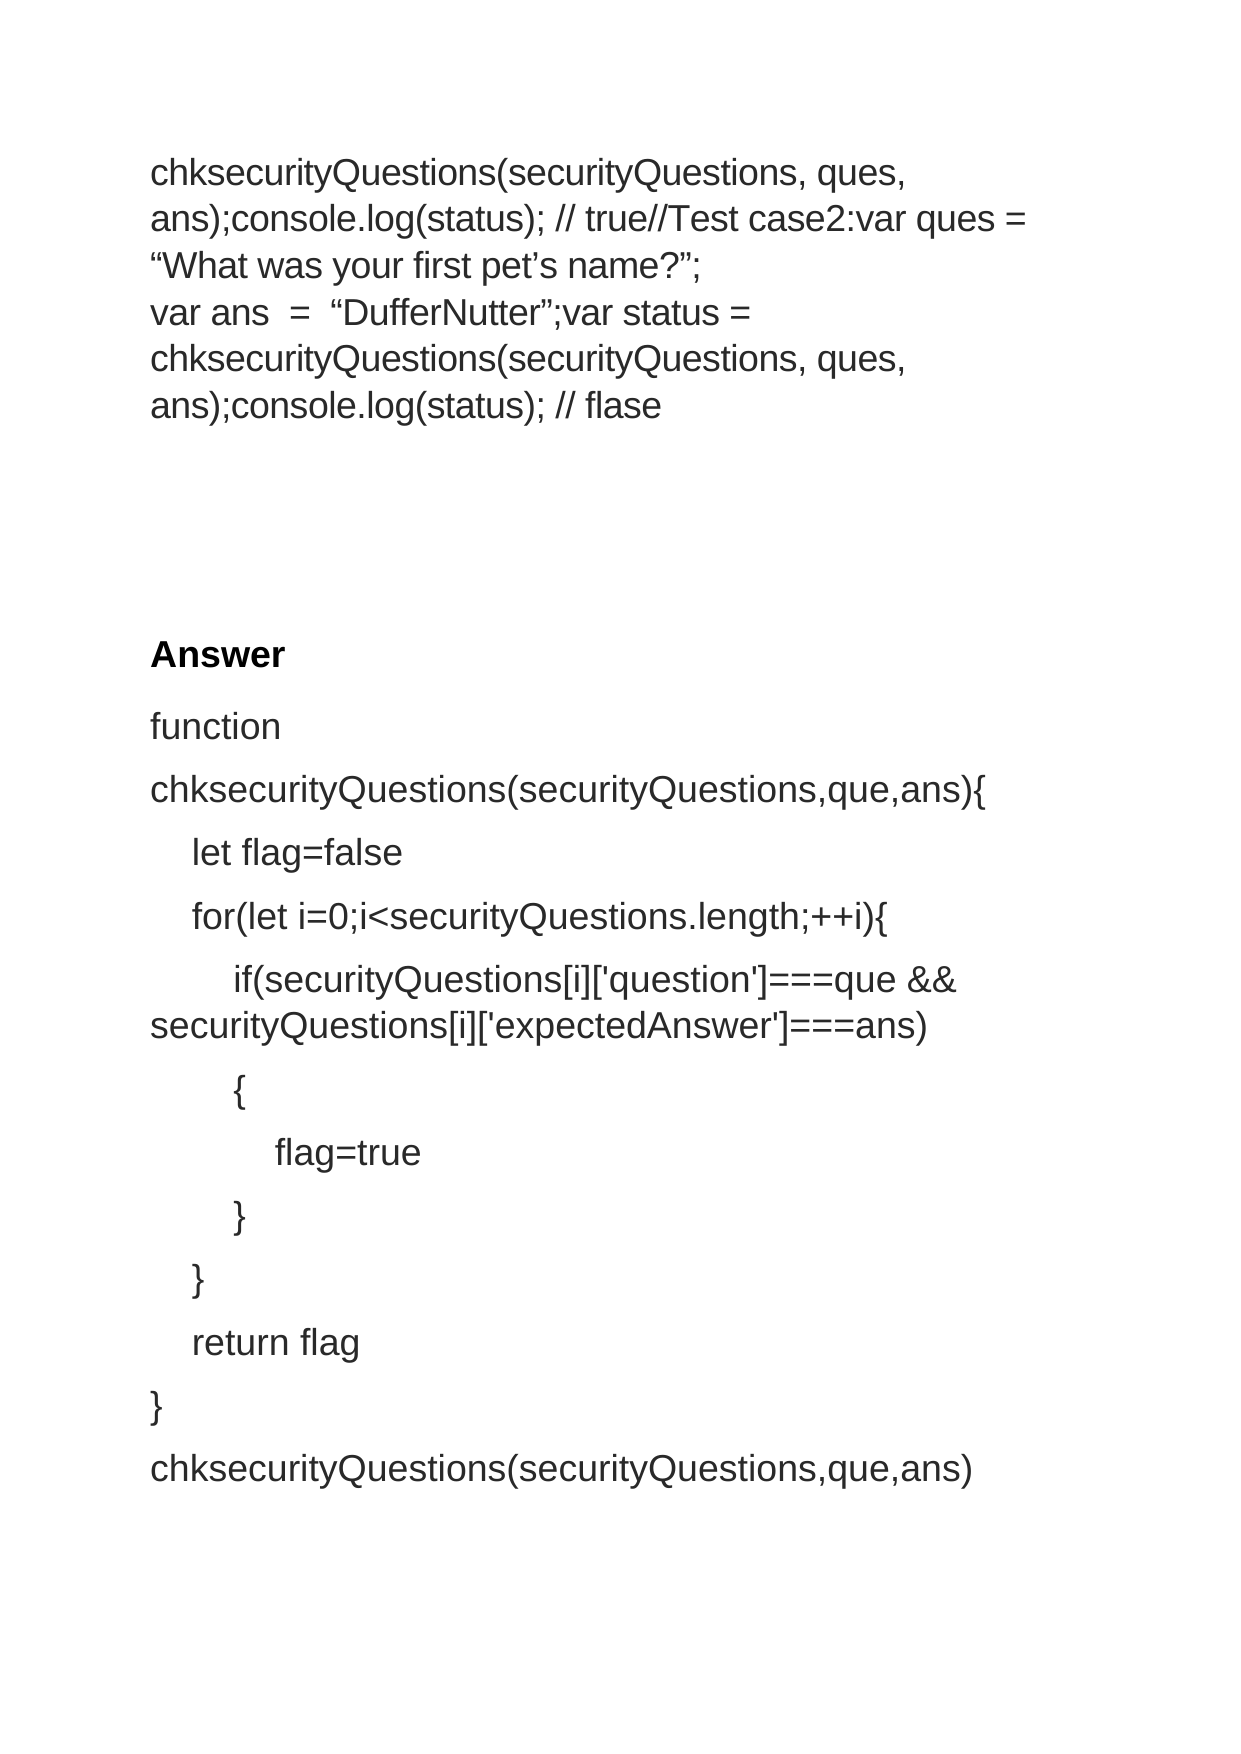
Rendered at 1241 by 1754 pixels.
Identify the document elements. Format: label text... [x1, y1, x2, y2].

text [150, 150, 1090, 426]
text } [150, 1193, 1090, 1236]
text if(securityQuestions[i]['question']===que && securityQuestions[i]['expectedAnswer']===ans) [150, 957, 1090, 1047]
text flag=true [150, 1130, 1090, 1173]
text chksecurityQuestions(securityQuestions,que,ans) [150, 1446, 1090, 1489]
text function [150, 704, 1090, 747]
text } [150, 1257, 1090, 1300]
text let flag=false [150, 831, 1090, 874]
text { [150, 1067, 1090, 1110]
subtitle Answer [150, 632, 1090, 675]
text return flag [150, 1320, 1090, 1363]
text } [150, 1383, 1090, 1426]
text for(let i=0;i<securityQuestions.length;++i){ [150, 894, 1090, 937]
text chksecurityQuestions(securityQuestions,que,ans){ [150, 767, 1090, 811]
